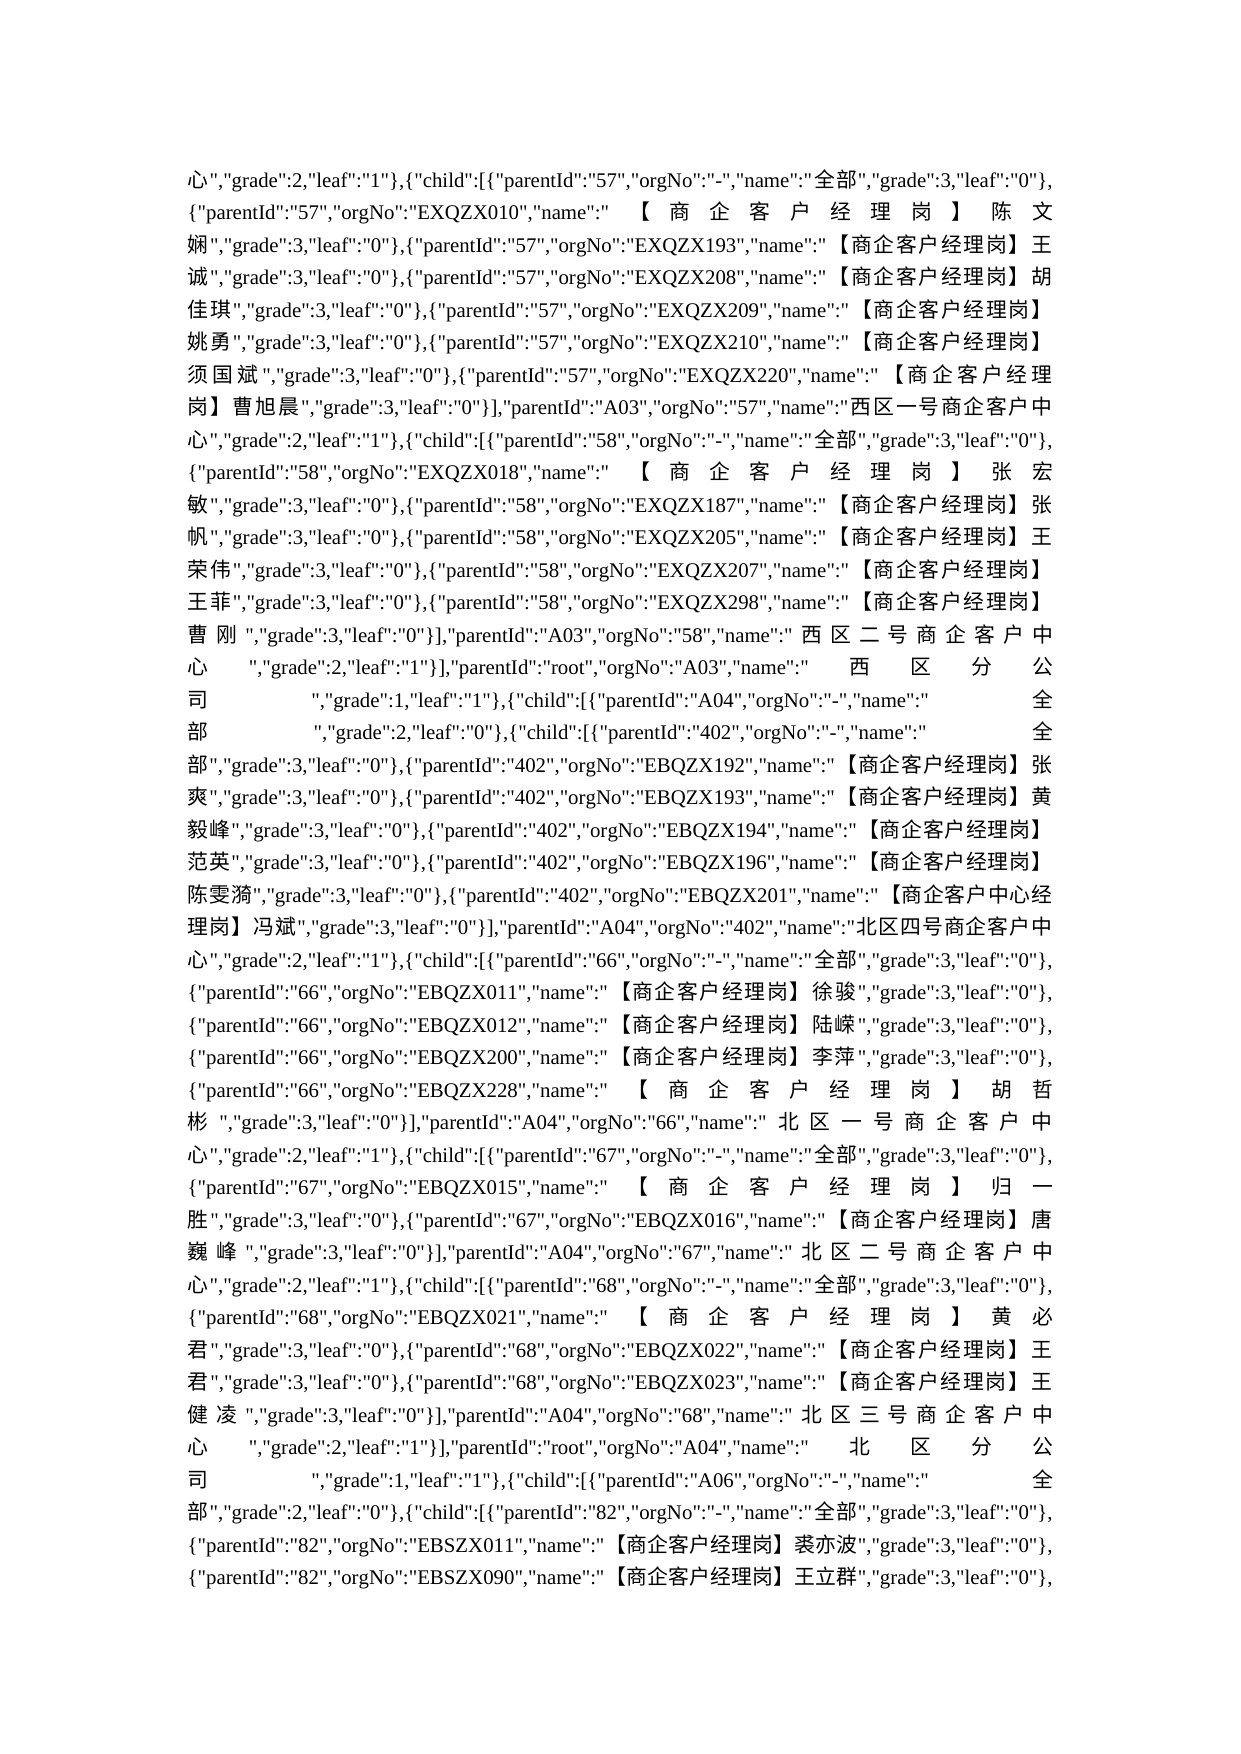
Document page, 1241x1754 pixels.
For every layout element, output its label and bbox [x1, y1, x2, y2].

text [187, 162, 1053, 1592]
